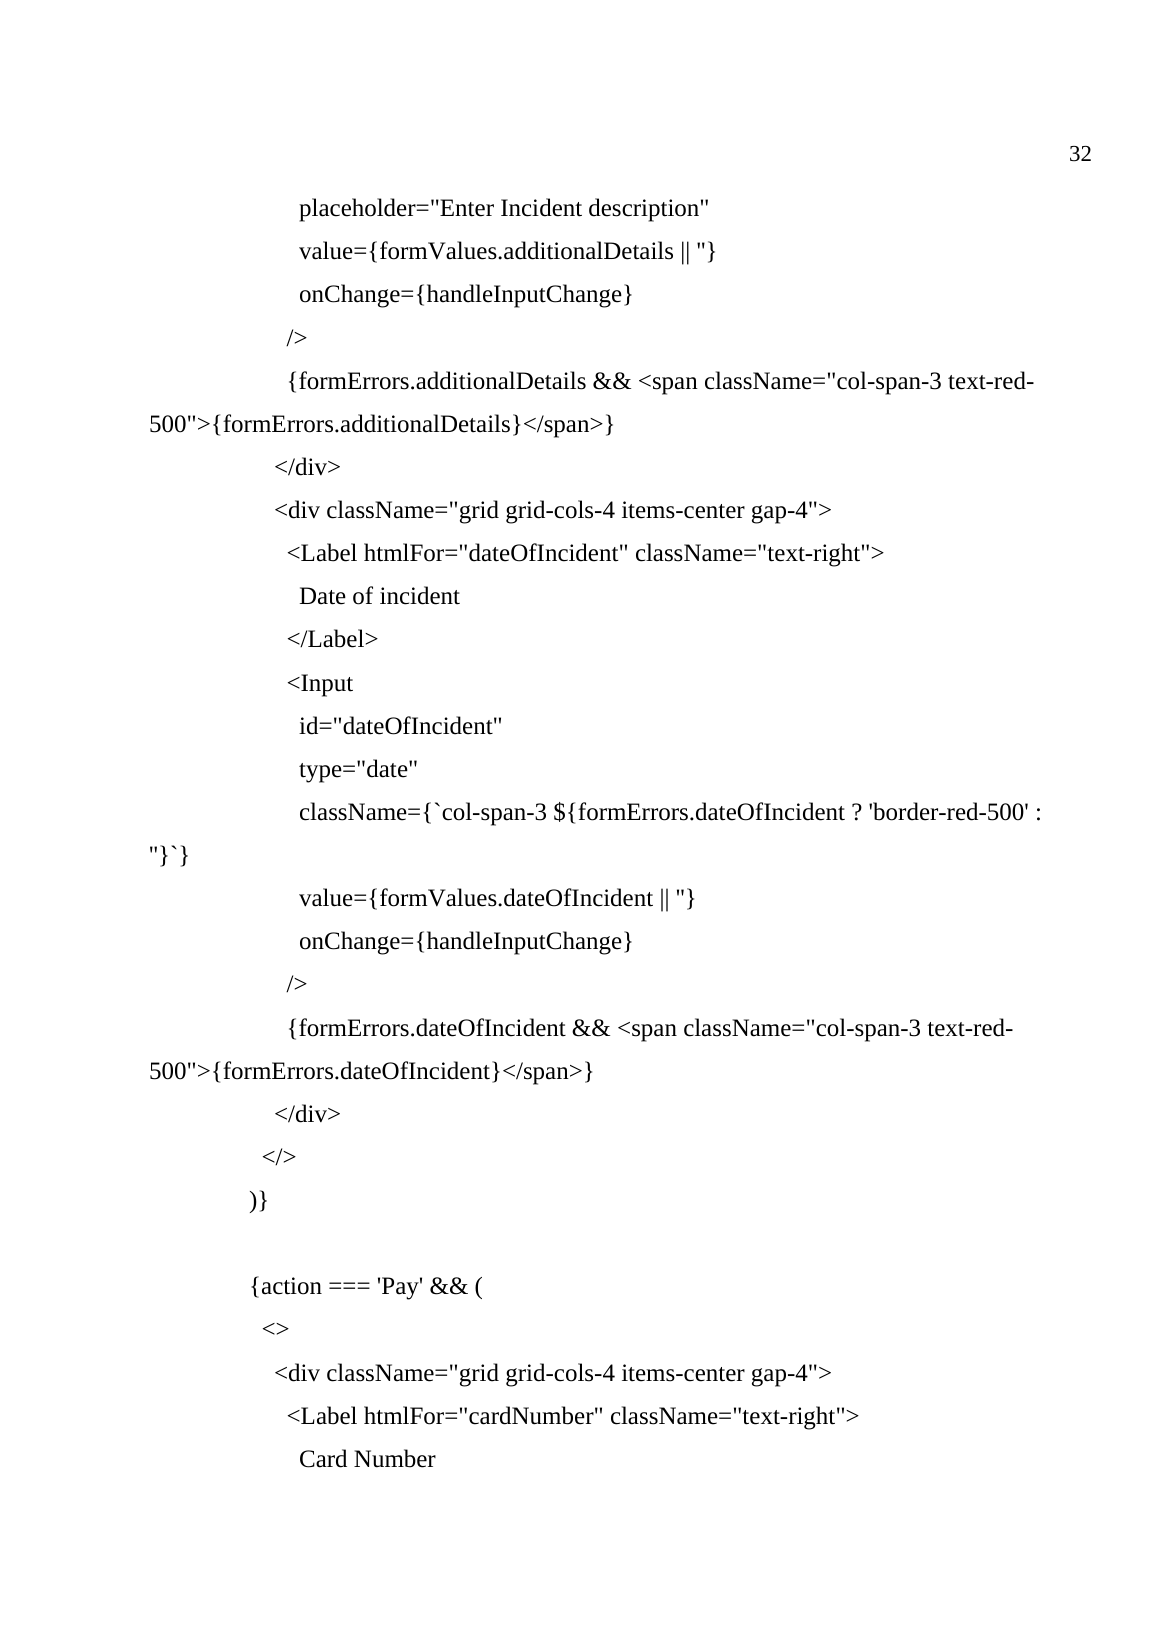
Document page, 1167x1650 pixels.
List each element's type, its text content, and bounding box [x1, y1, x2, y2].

subtitle )} [149, 1185, 1049, 1214]
subtitle </div> [149, 452, 1049, 481]
subtitle id="dateOfIncident" [149, 711, 1049, 739]
subtitle <Label htmlFor="dateOfIncident" className="text-right"> [149, 538, 1049, 567]
subtitle Date of incident [149, 581, 1049, 610]
subtitle /> [149, 969, 1049, 998]
subtitle value={formValues.dateOfIncident || ''} [149, 883, 1049, 912]
subtitle <div className="grid grid-cols-4 items-center gap-4"> [149, 495, 1049, 524]
subtitle <Input [149, 668, 1049, 696]
subtitle type="date" [149, 754, 1049, 783]
subtitle onChange={handleInputChange} [149, 279, 1049, 308]
subtitle </div> [149, 1099, 1049, 1128]
subtitle </> [149, 1142, 1049, 1171]
subtitle </Label> [149, 624, 1049, 653]
subtitle {action === 'Pay' && ( [149, 1271, 1049, 1300]
subtitle Card Number [149, 1444, 1049, 1473]
subtitle value={formValues.additionalDetails || ''} [149, 236, 1049, 265]
subtitle {formErrors.dateOfIncident && <span className="col-span-3 text-red-500">{formErrors.dateOfIncident}</span>} [149, 1013, 1049, 1084]
subtitle <div className="grid grid-cols-4 items-center gap-4"> [149, 1358, 1049, 1386]
subtitle onChange={handleInputChange} [149, 926, 1049, 955]
subtitle className={`col-span-3 ${formErrors.dateOfIncident ? 'border-red-500' : ''}`} [149, 797, 1049, 869]
subtitle <> [149, 1314, 1049, 1343]
subtitle <Label htmlFor="cardNumber" className="text-right"> [149, 1401, 1049, 1429]
subtitle {formErrors.additionalDetails && <span className="col-span-3 text-red-500">{formErrors.additionalDetails}</span>} [149, 366, 1049, 438]
subtitle placeholder="Enter Incident description" [149, 193, 1049, 222]
subtitle /> [149, 323, 1049, 351]
